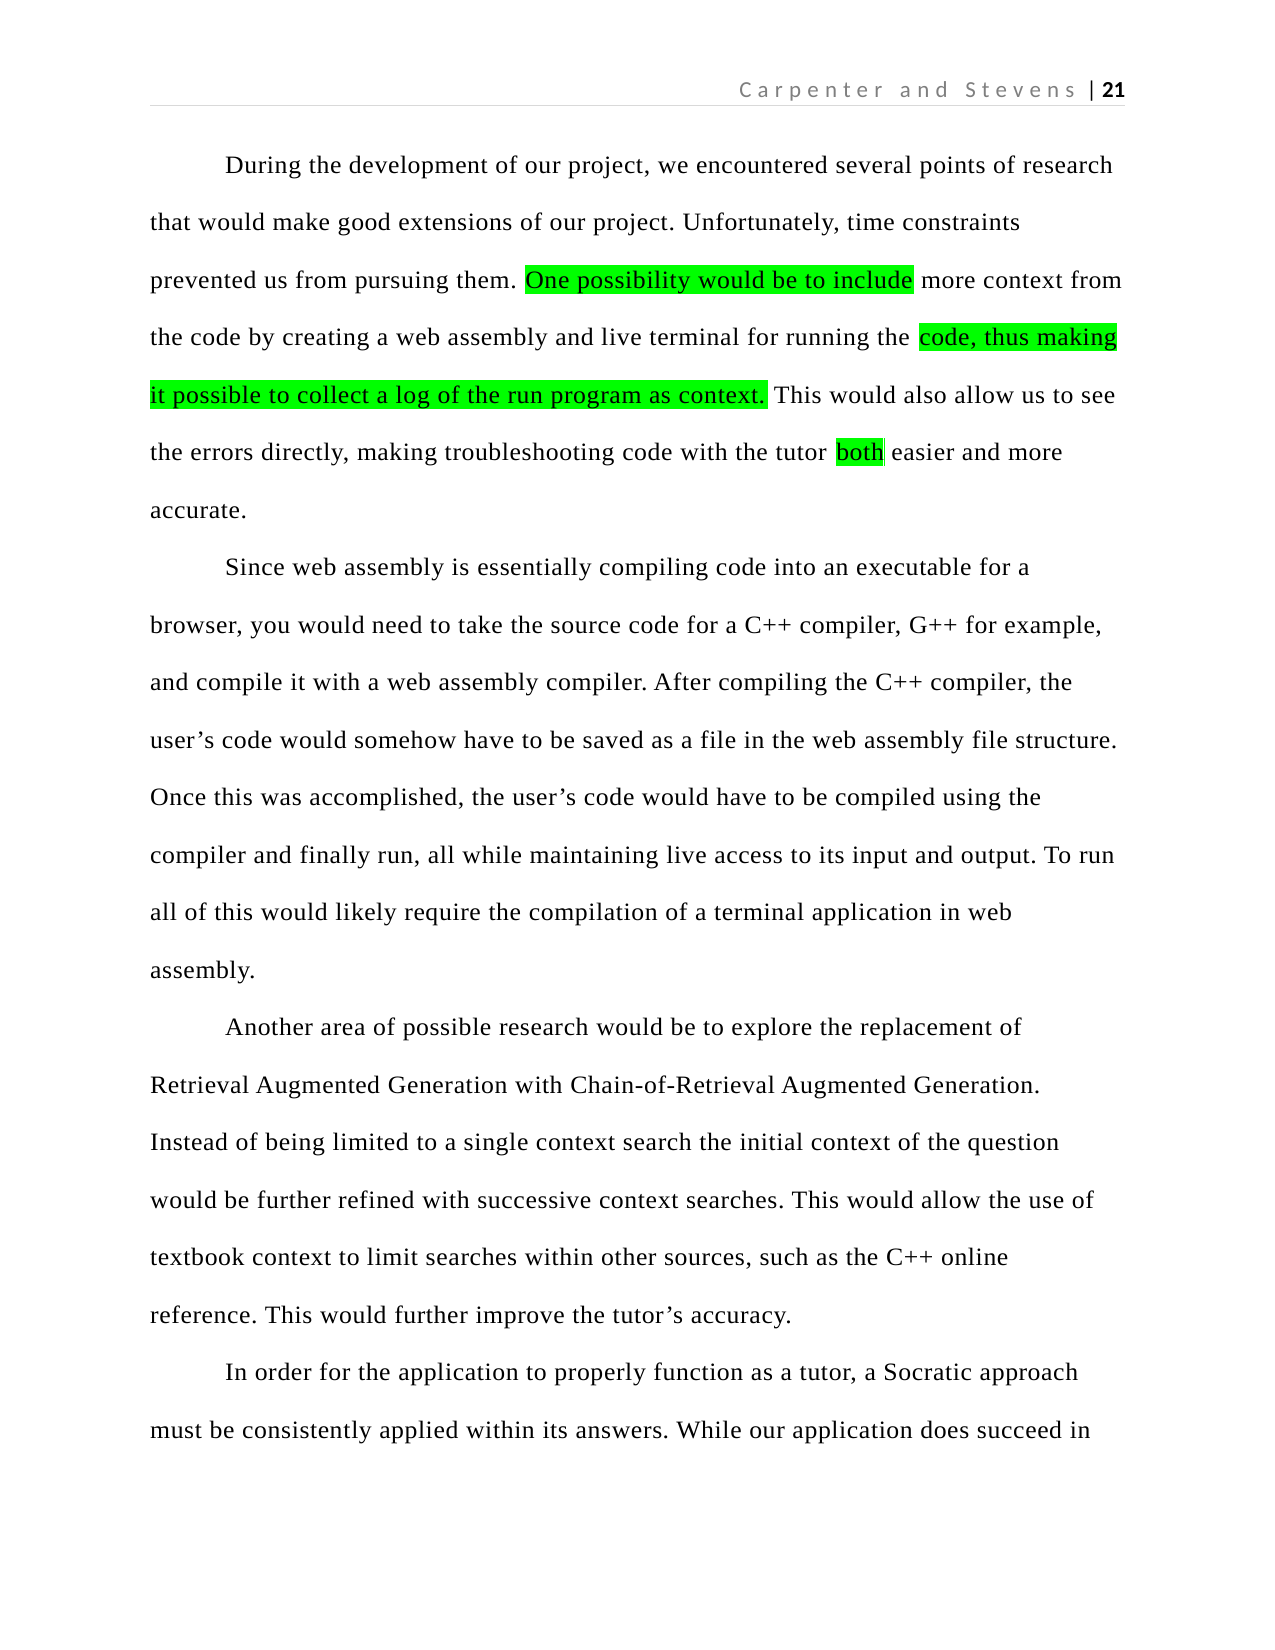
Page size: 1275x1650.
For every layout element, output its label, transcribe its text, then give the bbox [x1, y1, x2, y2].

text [150, 1357, 1125, 1444]
text Another area of possible research would be to explore the replacement of Retrieval Augmented Generation with Chain-of-Retrieval Augmented Generation. Instead of being limited to a single context search the initial context of the question would be further refined with successive context searches. This would allow the use of textbook context to limit searches within other sources, such as the C++ online reference. This would further improve the tutor’s accuracy. [150, 1012, 1125, 1329]
text During the development of our project, we encountered several points of research that would make good extensions of our project. Unfortunately, time constraints prevented us from pursuing them. One possibility would be to include more context from the code by creating a web assembly and live terminal for running the code, thus making it possible to collect a log of the run program as context. This would also allow us to see the errors directly, making troubleshooting code with the tutor both easier and more accurate. [150, 150, 1125, 524]
text Since web assembly is essentially compiling code into an executable for a browser, you would need to take the source code for a C++ compiler, G++ for example, and compile it with a web assembly compiler. After compiling the C++ compiler, the user’s code would somehow have to be saved as a file in the web assembly file structure. Once this was accomplished, the user’s code would have to be compiled using the compiler and finally run, all while maintaining live access to its input and output. To run all of this would likely require the compilation of a terminal application in web assembly. [150, 552, 1125, 984]
